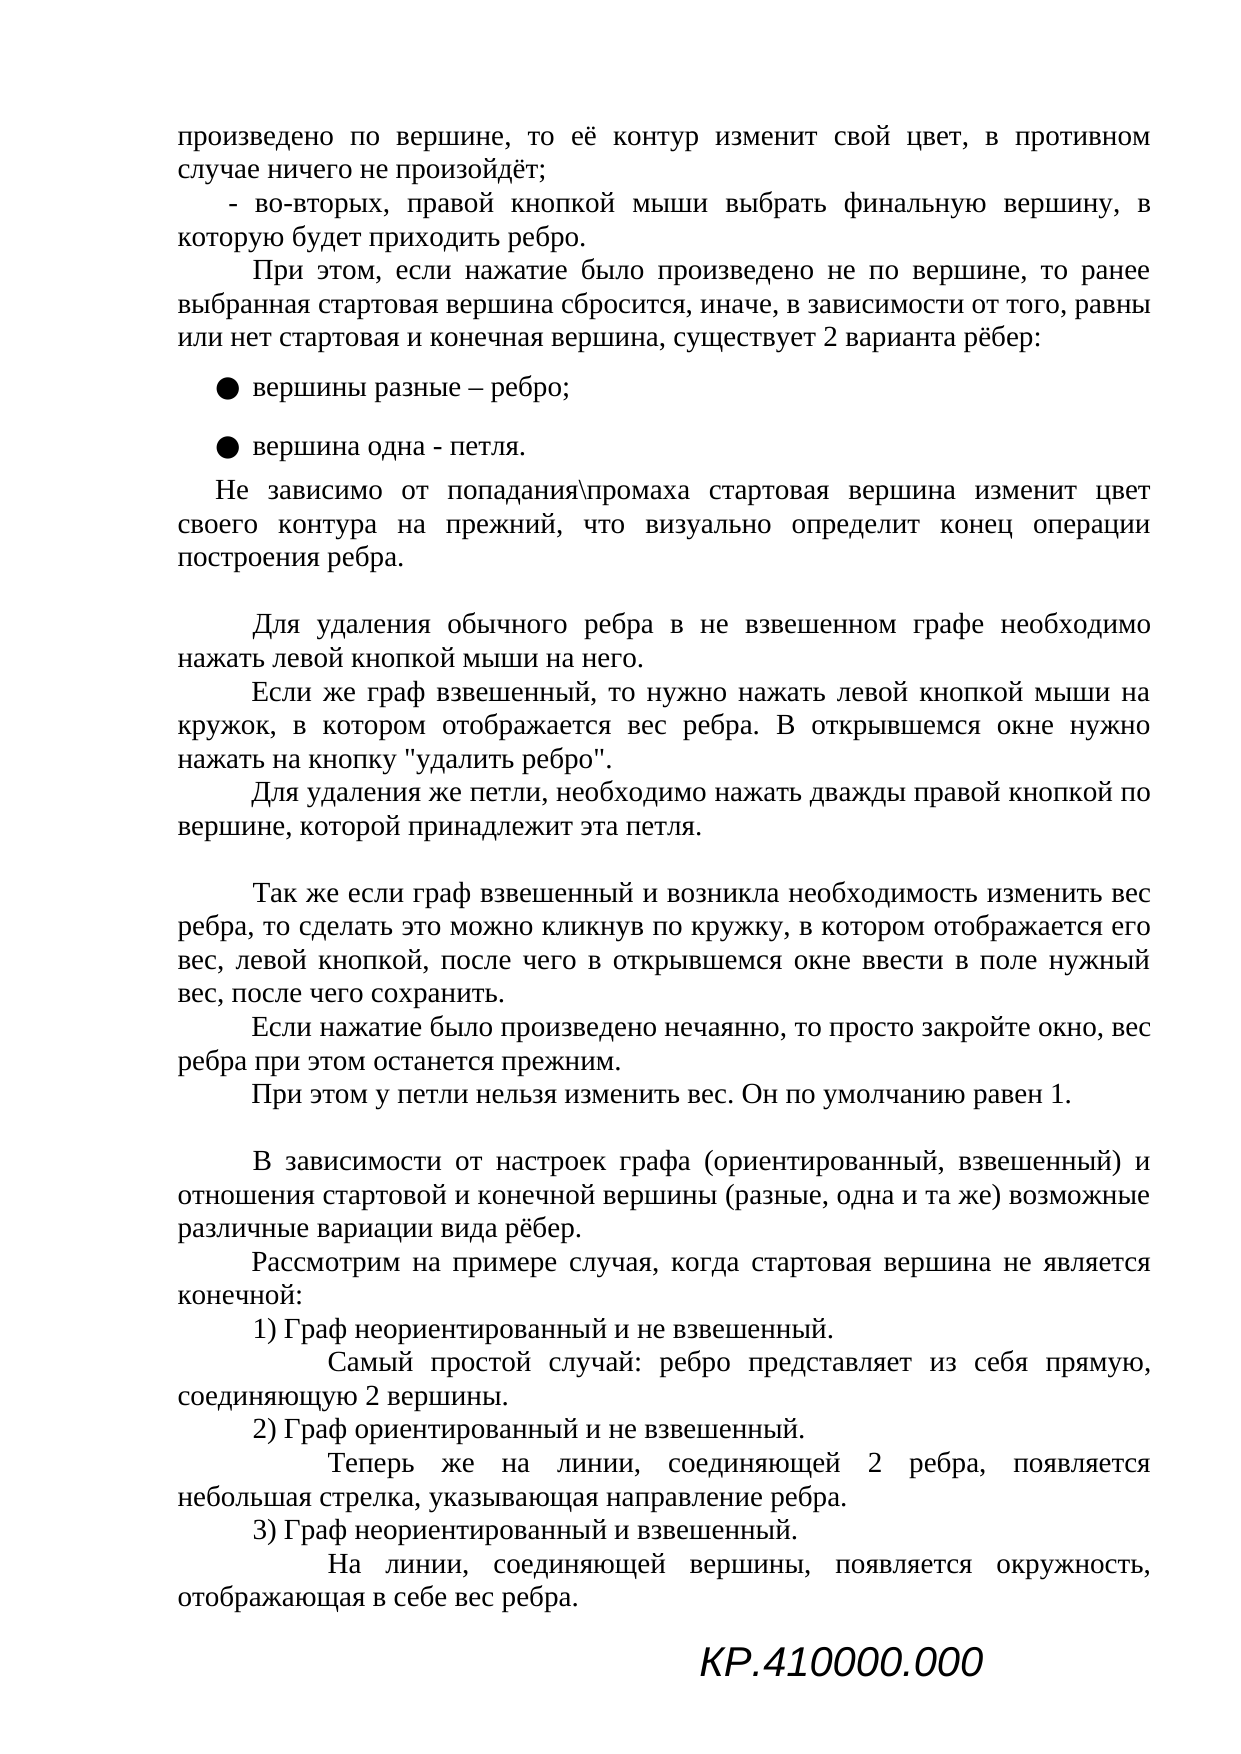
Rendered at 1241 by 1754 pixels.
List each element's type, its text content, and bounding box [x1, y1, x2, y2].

text Для удаления же петли, необходимо нажать дважды правой кнопкой по вершине, которой принадлежит эта петля. [177, 774, 1152, 841]
text Самый простой случай: ребро представляет из себя прямую, соединяющую 2 вершины. [177, 1344, 1152, 1412]
text ‌‌‍‍‎‌‌‍‍‎‌‌‍‍‎ Для удаления обычного ребра в не взвешенном графе необходимо нажать левой кнопкой мыши на него. [177, 607, 1152, 674]
text ‌‌‍‍‎‌‌‍‍‎‌‌‍‍‎‌‌‍‍‎‌‌‍‍‎‌‌‍‍‎‌‌‍‍‎‌‌‍‍‎‌‌‍‍‎‌‌‍‍‎ 3) Граф неориентированный и взвешенный. [177, 1512, 1152, 1546]
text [177, 118, 1152, 185]
text Рассмотрим на примере случая, когда стартовая вершина не является конечной: [177, 1244, 1152, 1311]
text ‌‌‍‍‎‌‌‍‍‎‌‌‍‍‎‌‌‍‍‎‌‌‍‍‎‌‌‍‍‎‌‌‍‍‎‌‌‍‍‎‌‌‍‍‎‌‌‍‍‎ 1) Граф неориентированный и не взвешенный. [177, 1311, 1152, 1344]
text При этом у петли нельзя изменить вес. Он по умолчанию равен 1. [177, 1076, 1152, 1110]
list вершина одна - петля. [215, 413, 1152, 472]
text Если нажатие было произведено нечаянно, то просто закройте окно, вес ребра при этом останется прежним. [177, 1009, 1152, 1076]
text Не зависимо от попадания\промаха стартовая вершина изменит цвет своего контура на прежний, что визуально определит конец операции построения ребра. [177, 472, 1152, 573]
text ‌‌‍‍‎‌‌‍‍‎‌‌‍‍‎ При этом, если нажатие было произведено не по вершине, то ранее выбранная стартовая вершина сбросится, иначе, в зависимости от того, равны или нет стартовая и конечная вершина, существует 2 варианта рёбер: [177, 252, 1152, 353]
text Теперь же на линии, соединяющей 2 ребра, появляется небольшая стрелка, указывающая направление ребра. [177, 1445, 1152, 1512]
text ‌‌‍‍‎‌‌‍‍‎‌‌‍‍‎‌‌‍‍‎‌‌‍‍‎‌‌‍‍‎‌‌‍‍‎ В зависимости от настроек графа (ориентированный, взвешенный) и отношения стартовой и конечной вершины (разные, одна и та же) возможные различные вариации вида рёбер. [177, 1143, 1152, 1244]
text Если же граф взвешенный, то нужно нажать левой кнопкой мыши на кружок, в котором отображается вес ребра. В открывшемся окне нужно нажать на кнопку "удалить ребро". [177, 674, 1152, 774]
text На линии, соединяющей вершины, появляется окружность, отображающая в себе вес ребра. [177, 1546, 1152, 1613]
text ‌‌‍‍‎‌‌‍‍‎‌‌‍‍‎‌‌‍‍‎‌‌‍‍‎‌‌‍‍‎‌‌‍‍‎‌‌‍‍‎‌‌‍‍‎‌‌‍‍‎- во-вторых, правой кнопкой мыши выбрать финальную вершину, в которую будет приходить ребро. [177, 185, 1152, 252]
list вершины разные – ребро; [215, 353, 1152, 413]
text ‌‌‍‍‎‌‌‍‍‎‌‌‍‍‎‌‌‍‍‎‌‌‍‍‎‌‌‍‍‎‌‌‍‍‎‌‌‍‍‎‌‌‍‍‎‌‌‍‍‎ 2) Граф ориентированный и не взвешенный. [177, 1412, 1152, 1445]
text ‌‌‍‍‎‌‌‍‍‎‌‌‍‍‎‌‌‍‍‎‌‌‍‍‎‌‌‍‍‎‌‌‍‍‎‌‌‍‍‎ Так же если граф взвешенный и возникла необходимость изменить вес ребра, то сделать это можно кликнув по кружку, в котором отображается его вес, левой кнопкой, после чего в открывшемся окне ввести в поле нужный вес, после чего сохранить. [177, 875, 1152, 1009]
